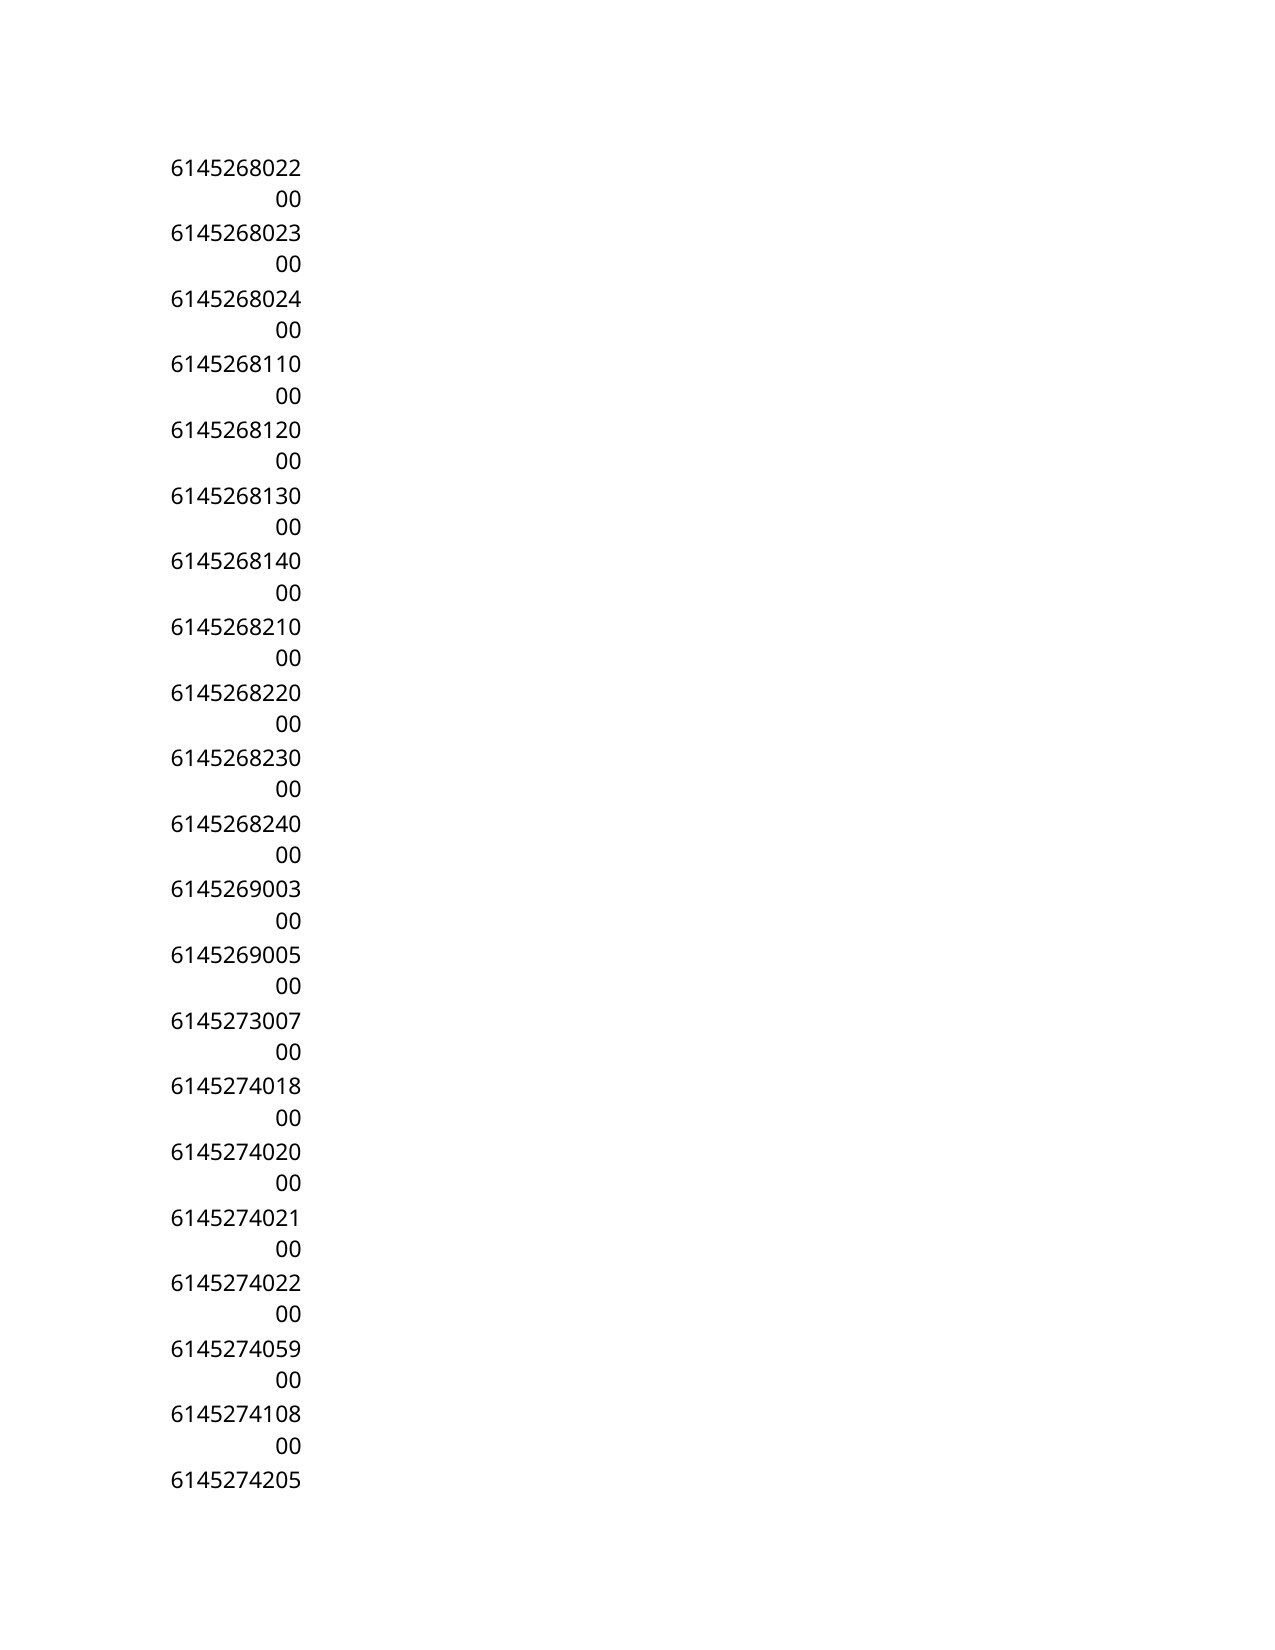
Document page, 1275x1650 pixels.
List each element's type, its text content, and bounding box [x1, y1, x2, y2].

table_cell 614527300700 [150, 1003, 312, 1069]
table_cell 614526802200 [150, 150, 312, 216]
table_cell 614527420500 [150, 1463, 312, 1497]
table_cell 614526802300 [150, 216, 312, 281]
table_cell 614527401800 [150, 1069, 312, 1134]
table_cell 614526900300 [150, 872, 312, 937]
table_cell 614527410800 [150, 1397, 312, 1462]
table_cell 614527405900 [150, 1331, 312, 1397]
table_cell 614526822000 [150, 675, 312, 741]
table_cell 614526821000 [150, 609, 312, 675]
table_cell 614527402200 [150, 1266, 312, 1331]
table_cell 614526823000 [150, 741, 312, 806]
table_cell 614526824000 [150, 806, 312, 872]
table_cell 614527402100 [150, 1200, 312, 1266]
table_cell 614526812000 [150, 413, 312, 478]
table_cell 614526900500 [150, 938, 312, 1003]
table_cell 614526811000 [150, 347, 312, 412]
table_cell 614526813000 [150, 478, 312, 544]
table_cell 614527402000 [150, 1134, 312, 1200]
table_cell 614526814000 [150, 544, 312, 609]
table_cell 614526802400 [150, 281, 312, 347]
